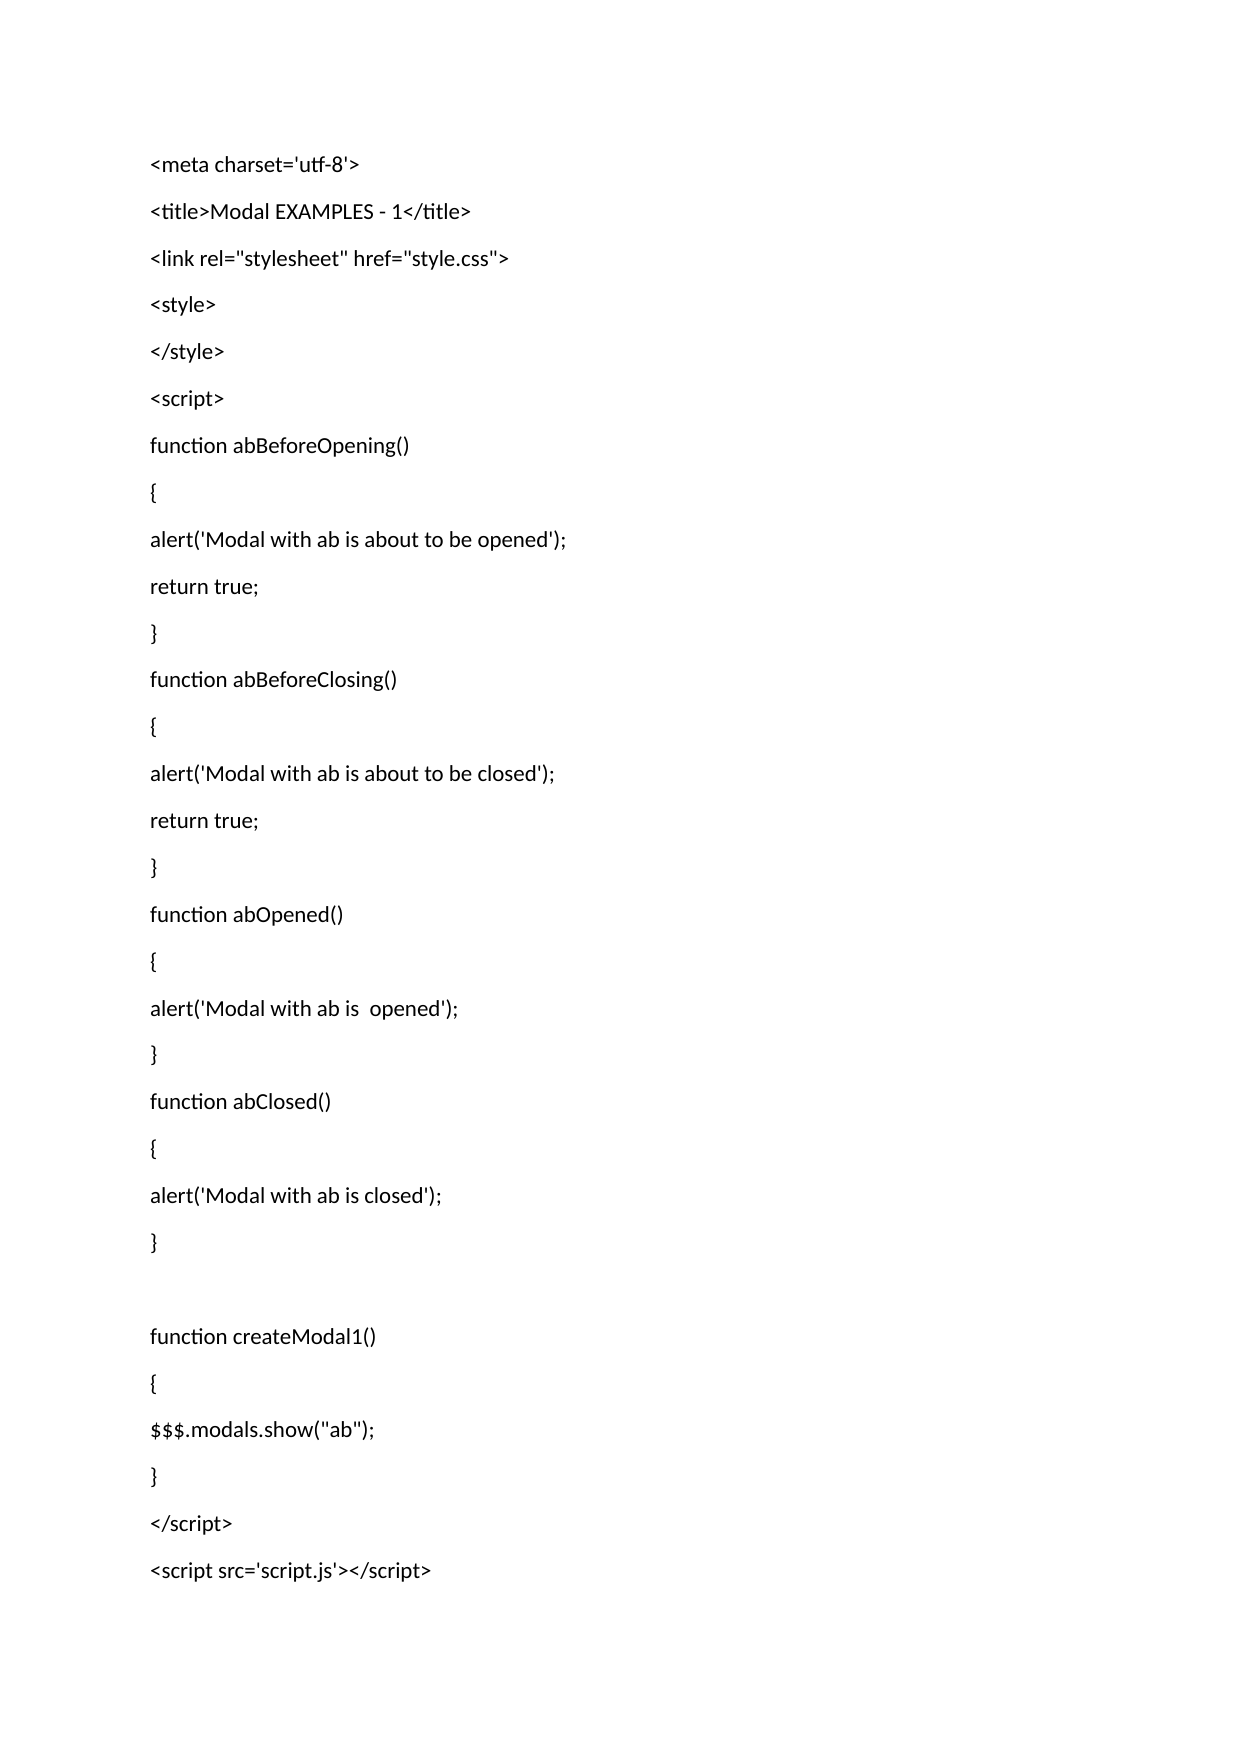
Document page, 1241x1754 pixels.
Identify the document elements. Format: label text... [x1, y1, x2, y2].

text } [150, 1228, 1090, 1256]
text </script> [150, 1509, 1090, 1537]
text <title>Modal EXAMPLES - 1</title> [150, 197, 1090, 225]
text </style> [150, 337, 1090, 366]
text function createModal1() [150, 1322, 1090, 1350]
text alert('Modal with ab is about to be opened'); [150, 525, 1090, 553]
text { [150, 712, 1090, 741]
text <style> [150, 291, 1090, 319]
text { [150, 947, 1090, 975]
text return true; [150, 572, 1090, 600]
text { [150, 1369, 1090, 1397]
text <script src='script.js'></script> [150, 1556, 1090, 1584]
text function abClosed() [150, 1087, 1090, 1116]
text { [150, 478, 1090, 506]
text <meta charset='utf-8'> [150, 150, 1090, 178]
text alert('Modal with ab is opened'); [150, 994, 1090, 1022]
text { [150, 1134, 1090, 1162]
text } [150, 853, 1090, 881]
text function abBeforeOpening() [150, 431, 1090, 459]
text function abOpened() [150, 900, 1090, 928]
text function abBeforeClosing() [150, 666, 1090, 694]
text } [150, 1462, 1090, 1491]
text alert('Modal with ab is closed'); [150, 1181, 1090, 1209]
text $$$.modals.show("ab"); [150, 1416, 1090, 1444]
text <script> [150, 384, 1090, 412]
text alert('Modal with ab is about to be closed'); [150, 759, 1090, 787]
text <link rel="stylesheet" href="style.css"> [150, 244, 1090, 272]
text return true; [150, 806, 1090, 834]
text } [150, 619, 1090, 647]
text } [150, 1041, 1090, 1069]
